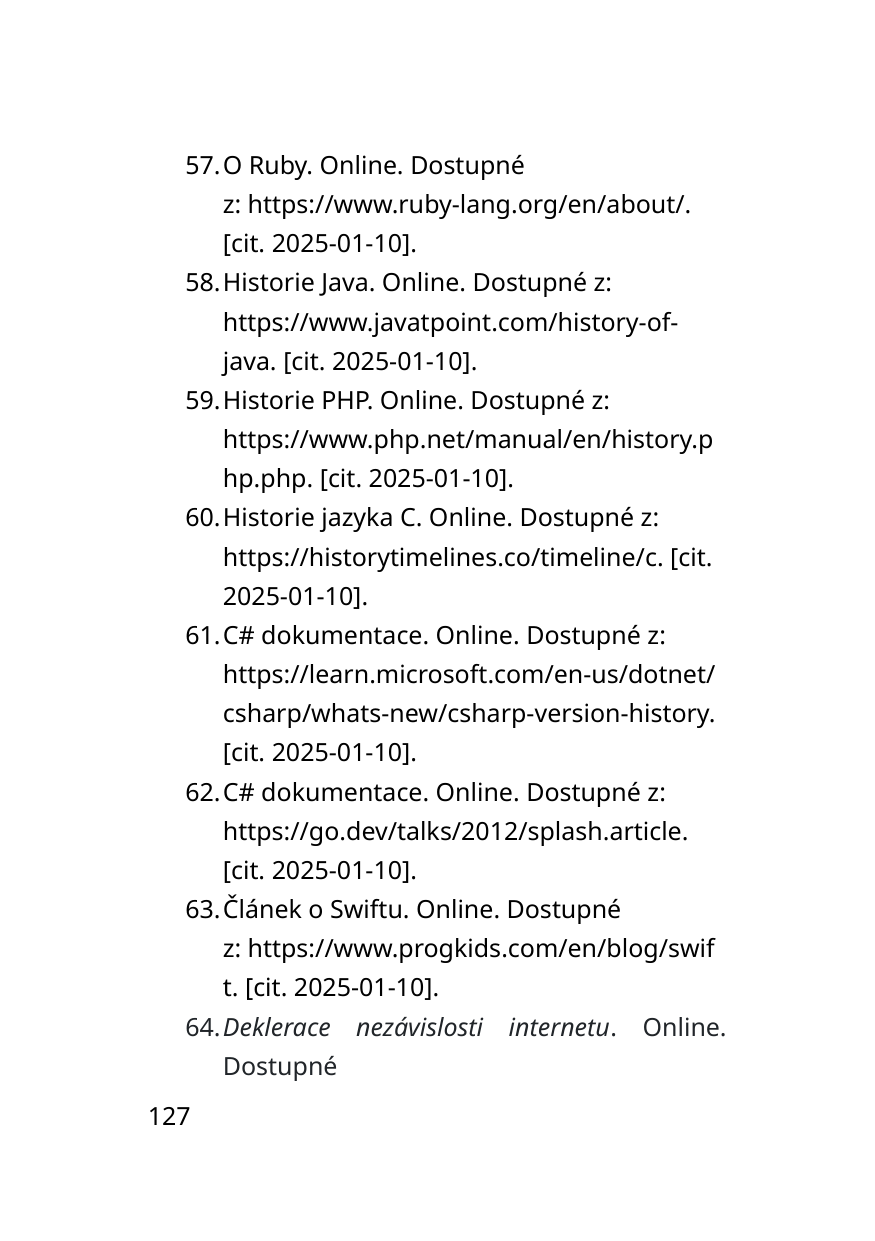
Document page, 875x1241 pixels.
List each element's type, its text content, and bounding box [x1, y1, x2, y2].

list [185, 1009, 726, 1082]
list C# dokumentace. Online. Dostupné z: https://go.dev/talks/2012/splash.article. [cit. 2025-01-10]. [185, 774, 726, 887]
list O Ruby. Online. Dostupné z: https://www.ruby-lang.org/en/about/. [cit. 2025-01-10]. [185, 148, 726, 260]
list Historie jazyka C. Online. Dostupné z: https://historytimelines.co/timeline/c. [cit. 2025-01-10]. [185, 500, 726, 612]
list Historie PHP. Online. Dostupné z: https://www.php.net/manual/en/history.php.php. [cit. 2025-01-10]. [185, 383, 726, 495]
list C# dokumentace. Online. Dostupné z: https://learn.microsoft.com/en-us/dotnet/csharp/whats-new/csharp-version-history. [cit. 2025-01-10]. [185, 618, 726, 769]
list Článek o Swiftu. Online. Dostupné z: https://www.progkids.com/en/blog/swift. [cit. 2025-01-10]. [185, 892, 726, 1004]
list Historie Java. Online. Dostupné z: https://www.javatpoint.com/history-of-java. [cit. 2025-01-10]. [185, 265, 726, 377]
